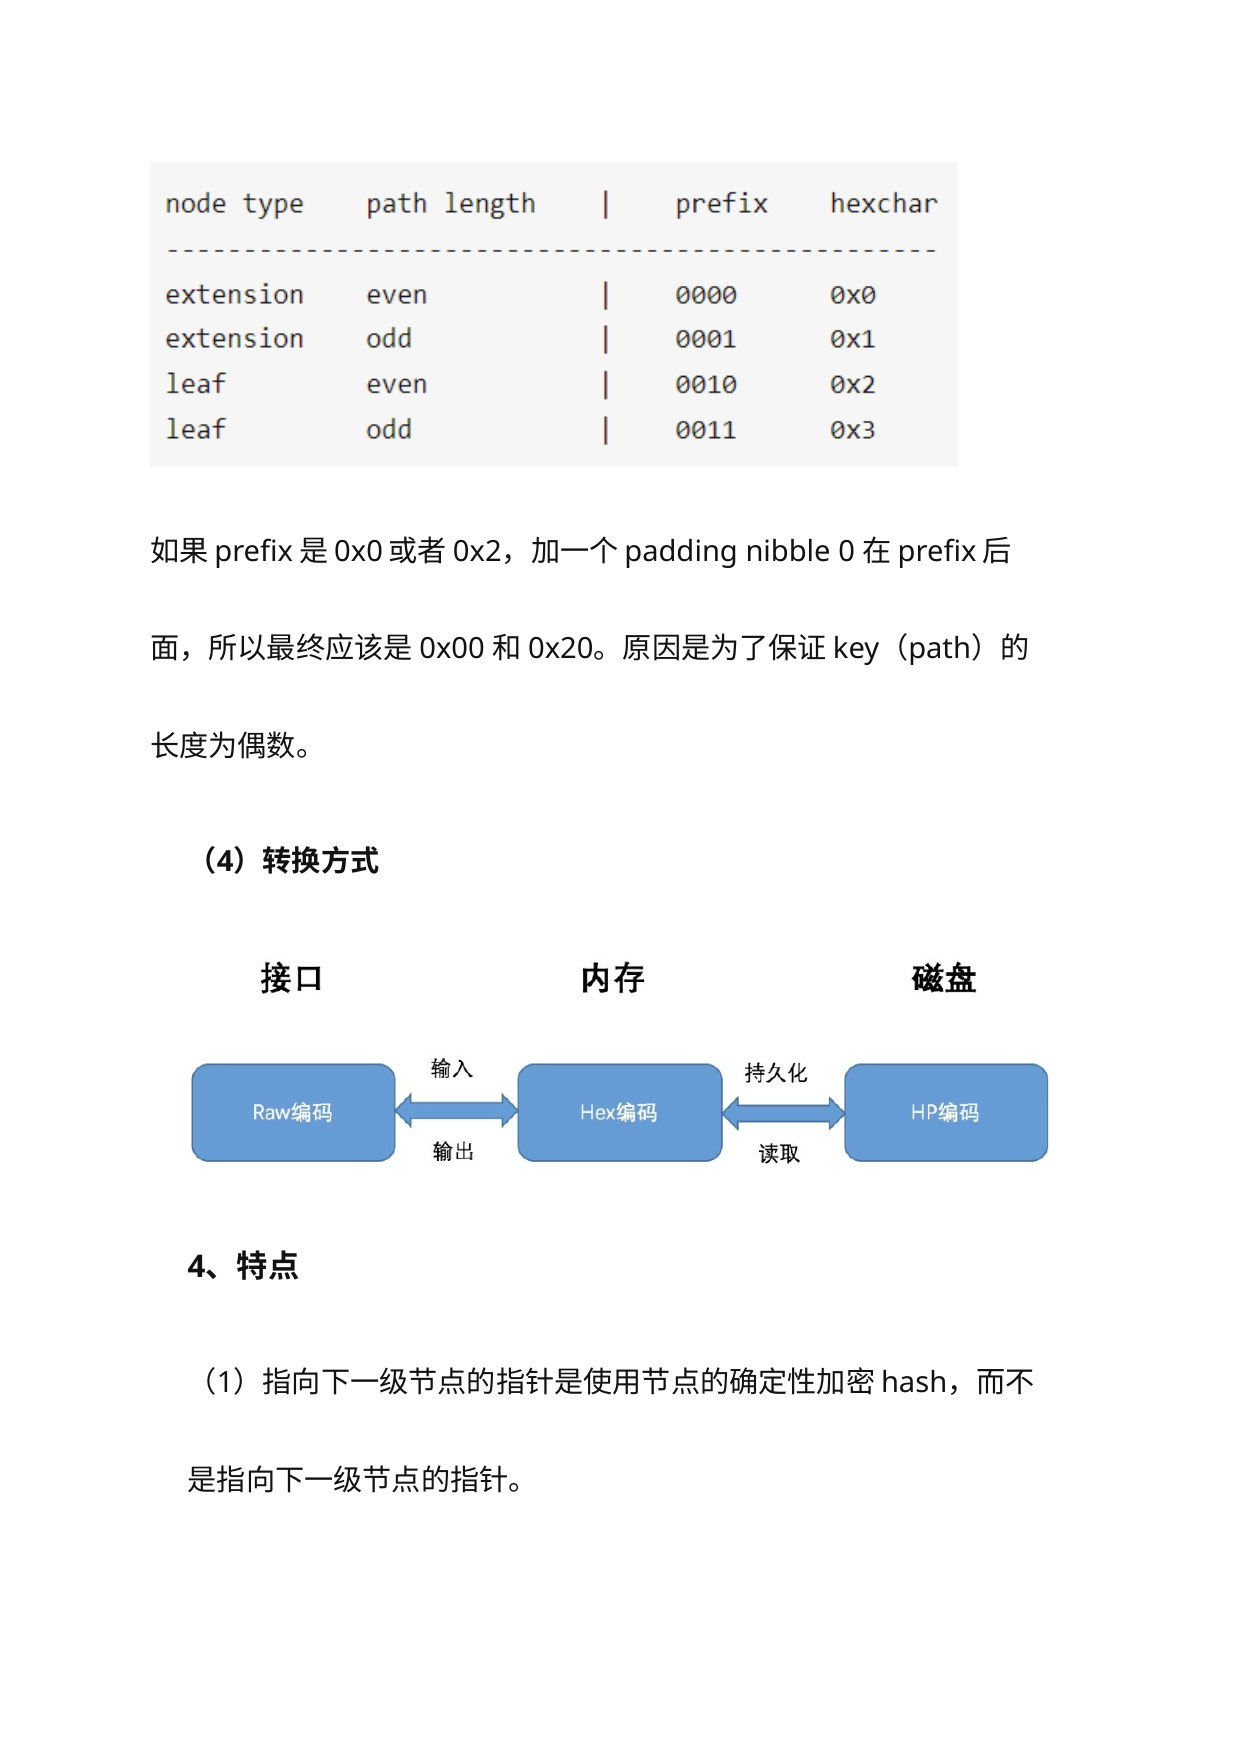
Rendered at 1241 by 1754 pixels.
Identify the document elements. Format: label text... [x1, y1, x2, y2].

list 4、特点 [187, 1231, 1053, 1296]
picture [187, 941, 1052, 1179]
list 指向下一级节点的指针是使用节点的确定性加密hash，而不是指向下一级节点的指针。 [187, 1348, 1053, 1510]
picture [150, 162, 958, 467]
list 转换方式 [187, 826, 1053, 891]
list 如果prefix是0x0或者0x2，加一个padding nibble 0 在prefix后面，所以最终应该是 0x00 和 0x20。原因是为了保证key（path）的长度为偶数。 [150, 516, 1053, 776]
